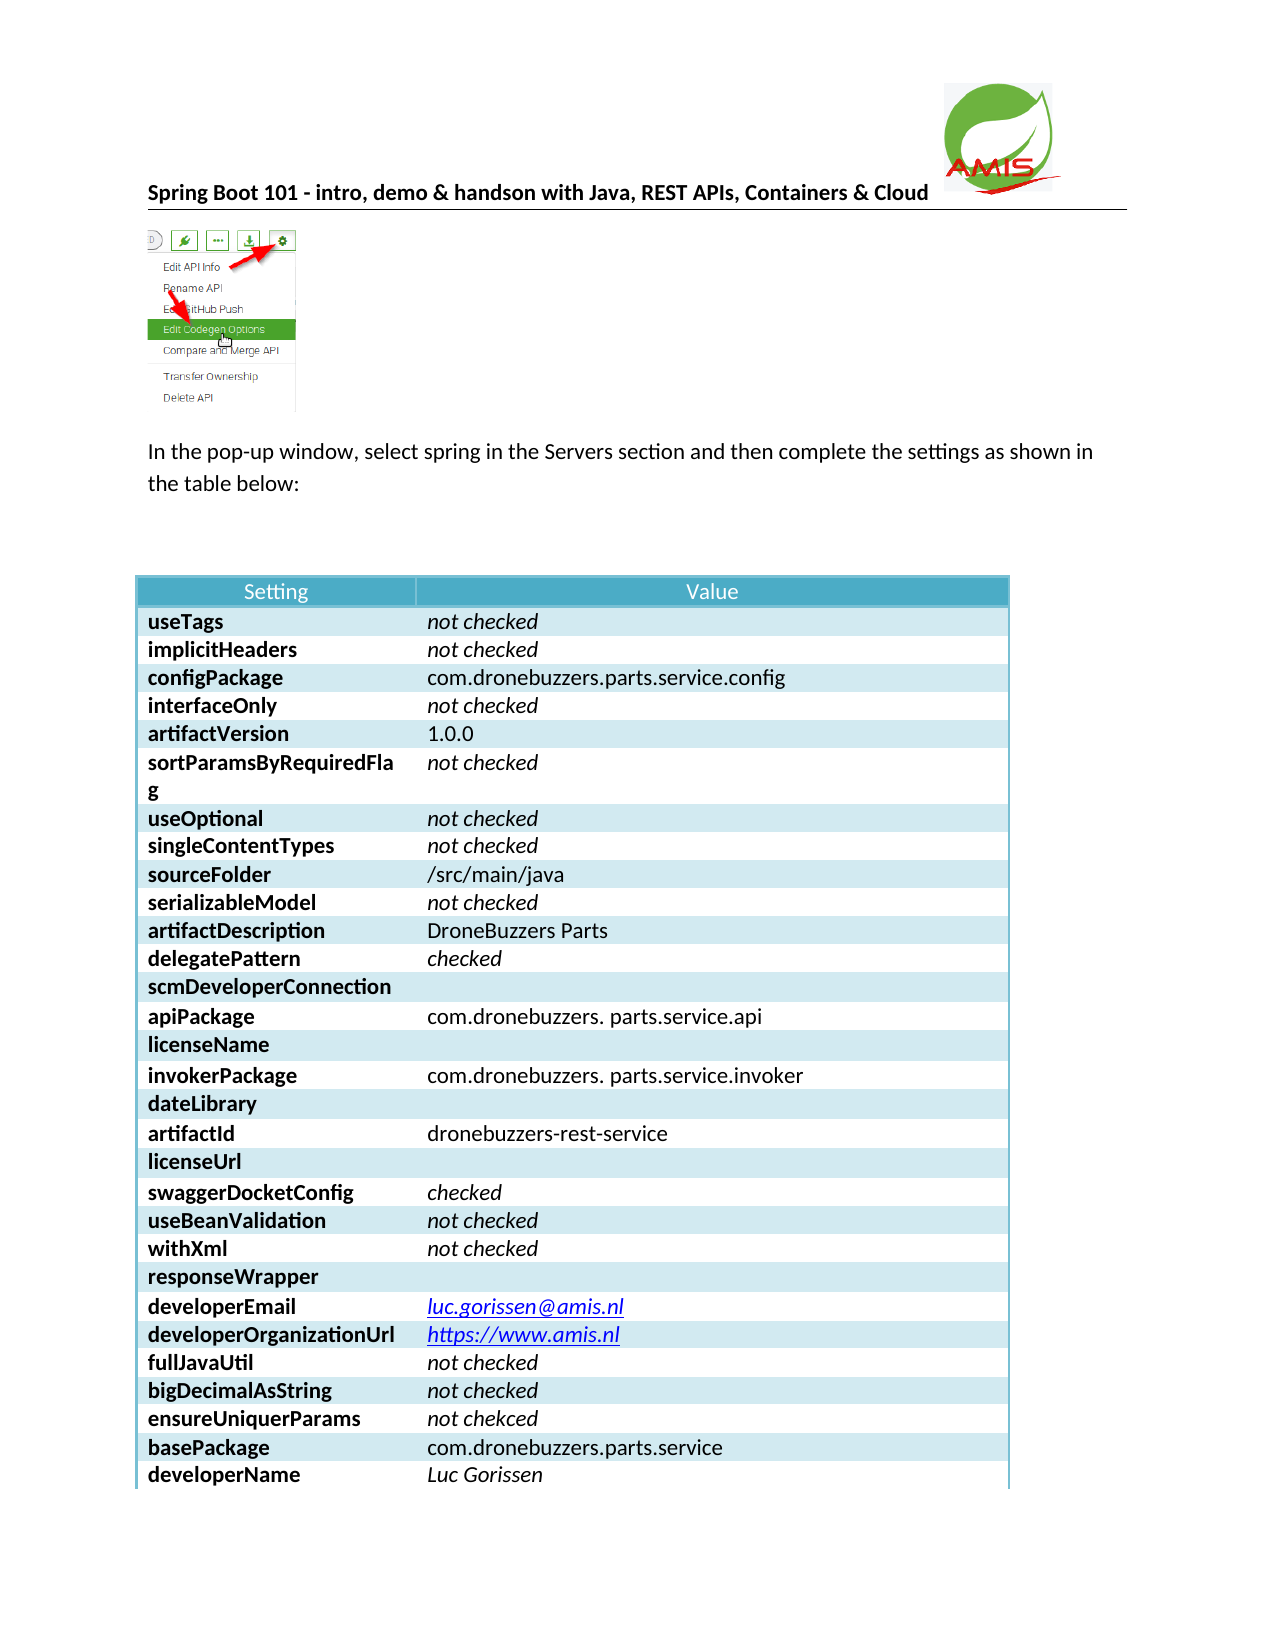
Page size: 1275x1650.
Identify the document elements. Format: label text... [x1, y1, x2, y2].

table_header Setting [138, 578, 415, 605]
table_cell [416, 1030, 1008, 1061]
table_cell not checked [416, 608, 1008, 636]
table_cell bigDecimalAsString [138, 1377, 416, 1404]
table_cell developerName [138, 1461, 416, 1489]
table_cell configPackage [138, 664, 416, 692]
table_cell com.dronebuzzers. parts.service.invoker [416, 1061, 1008, 1089]
table_cell sortParamsByRequiredFlag [138, 748, 416, 804]
table_cell basePackage [138, 1433, 416, 1461]
table_cell not chekced [416, 1405, 1008, 1433]
table_cell dronebuzzers-rest-service [416, 1119, 1008, 1147]
table_cell singleContentTypes [138, 832, 416, 860]
table_cell luc.gorissen@amis.nl [416, 1293, 1008, 1321]
picture [147, 226, 296, 412]
table_cell useOptional [138, 804, 416, 832]
table_cell [416, 972, 1008, 1002]
table_cell [416, 1262, 1008, 1292]
table_cell Luc Gorissen [416, 1461, 1008, 1489]
text In the pop-up window, select spring in the Servers section and then complete the settings as shown in the table below: [148, 437, 1127, 497]
table_cell useTags [138, 608, 416, 636]
table_cell developerOrganizationUrl [138, 1321, 416, 1348]
table_cell not checked [416, 1349, 1008, 1377]
table_cell fullJavaUtil [138, 1349, 416, 1377]
table_cell artifactDescription [138, 916, 416, 944]
table_cell /src/main/java [416, 860, 1008, 888]
table_cell checked [416, 1178, 1008, 1206]
table_cell withXml [138, 1234, 416, 1262]
picture [934, 73, 1062, 201]
table_cell 1.0.0 [416, 720, 1008, 748]
table_cell not checked [416, 1234, 1008, 1262]
table_cell [416, 1089, 1008, 1119]
table_cell sourceFolder [138, 860, 416, 888]
table_cell ensureUniquerParams [138, 1405, 416, 1433]
table_cell com.dronebuzzers. parts.service.api [416, 1002, 1008, 1030]
table_cell invokerPackage [138, 1061, 416, 1089]
table_cell DroneBuzzers Parts [416, 916, 1008, 944]
table_cell https://www.amis.nl [416, 1321, 1008, 1348]
table_cell interfaceOnly [138, 692, 416, 719]
table_cell not checked [416, 832, 1008, 860]
table_header Value [417, 578, 1008, 605]
table_cell delegatePattern [138, 944, 416, 972]
table_cell not checked [416, 1206, 1008, 1234]
table_cell swaggerDocketConfig [138, 1178, 416, 1206]
table_cell artifactVersion [138, 720, 416, 748]
table_cell not checked [416, 804, 1008, 832]
table_cell not checked [416, 748, 1008, 804]
table_cell com.dronebuzzers.parts.service [416, 1433, 1008, 1461]
table_cell not checked [416, 692, 1008, 719]
table_cell [416, 1148, 1008, 1178]
table_cell implicitHeaders [138, 636, 416, 663]
table_cell dateLibrary [138, 1089, 416, 1119]
table_cell licenseName [138, 1030, 416, 1061]
table_cell developerEmail [138, 1293, 416, 1321]
table_cell com.dronebuzzers.parts.service.config [416, 664, 1008, 692]
table_cell apiPackage [138, 1002, 416, 1030]
table_cell checked [416, 944, 1008, 972]
table_cell not checked [416, 888, 1008, 916]
table_cell licenseUrl [138, 1148, 416, 1178]
table_cell artifactId [138, 1119, 416, 1147]
table_cell not checked [416, 1377, 1008, 1404]
table_cell serializableModel [138, 888, 416, 916]
table_cell useBeanValidation [138, 1206, 416, 1234]
table_cell not checked [416, 636, 1008, 663]
table_cell scmDeveloperConnection [138, 972, 416, 1002]
table_cell responseWrapper [138, 1262, 416, 1292]
